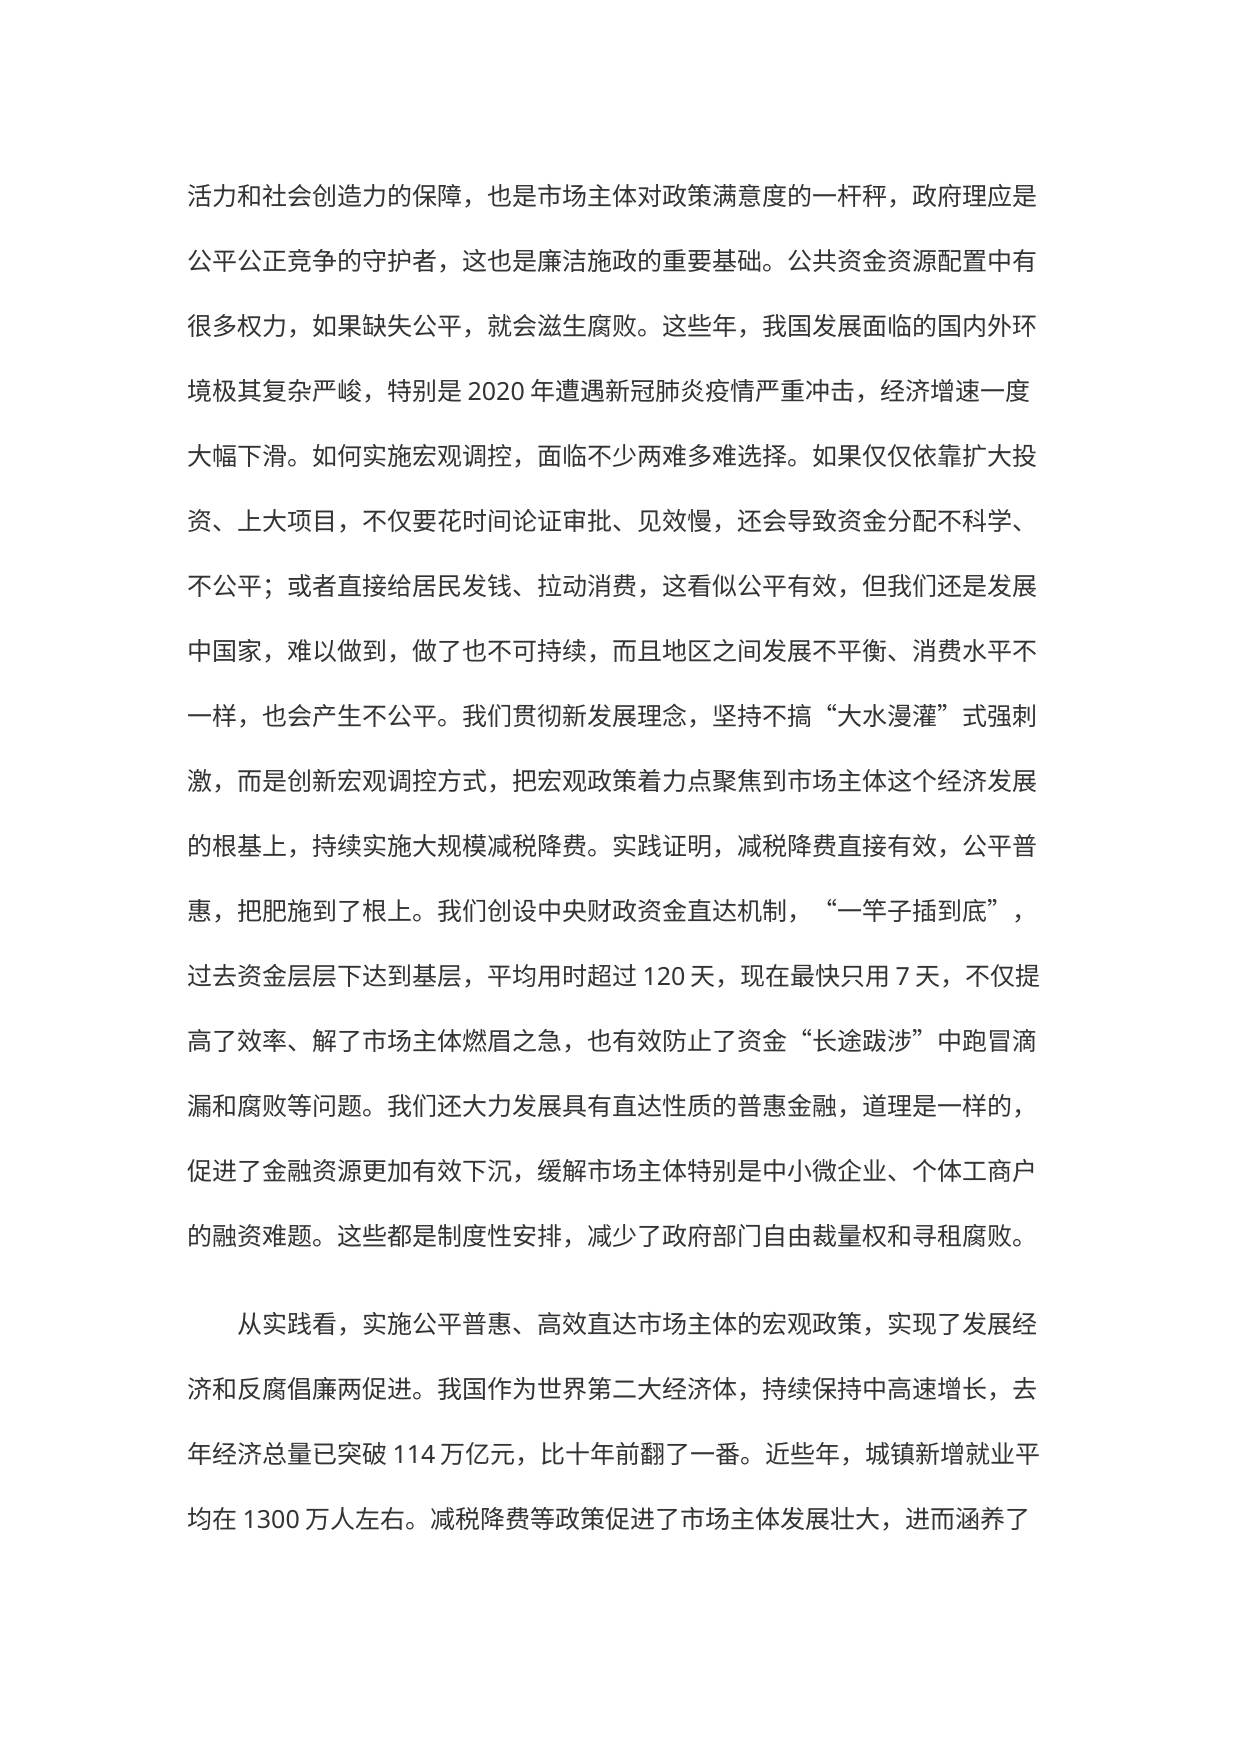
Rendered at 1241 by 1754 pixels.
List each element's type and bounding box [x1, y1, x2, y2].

text [187, 162, 1053, 1267]
text [187, 1290, 1053, 1550]
